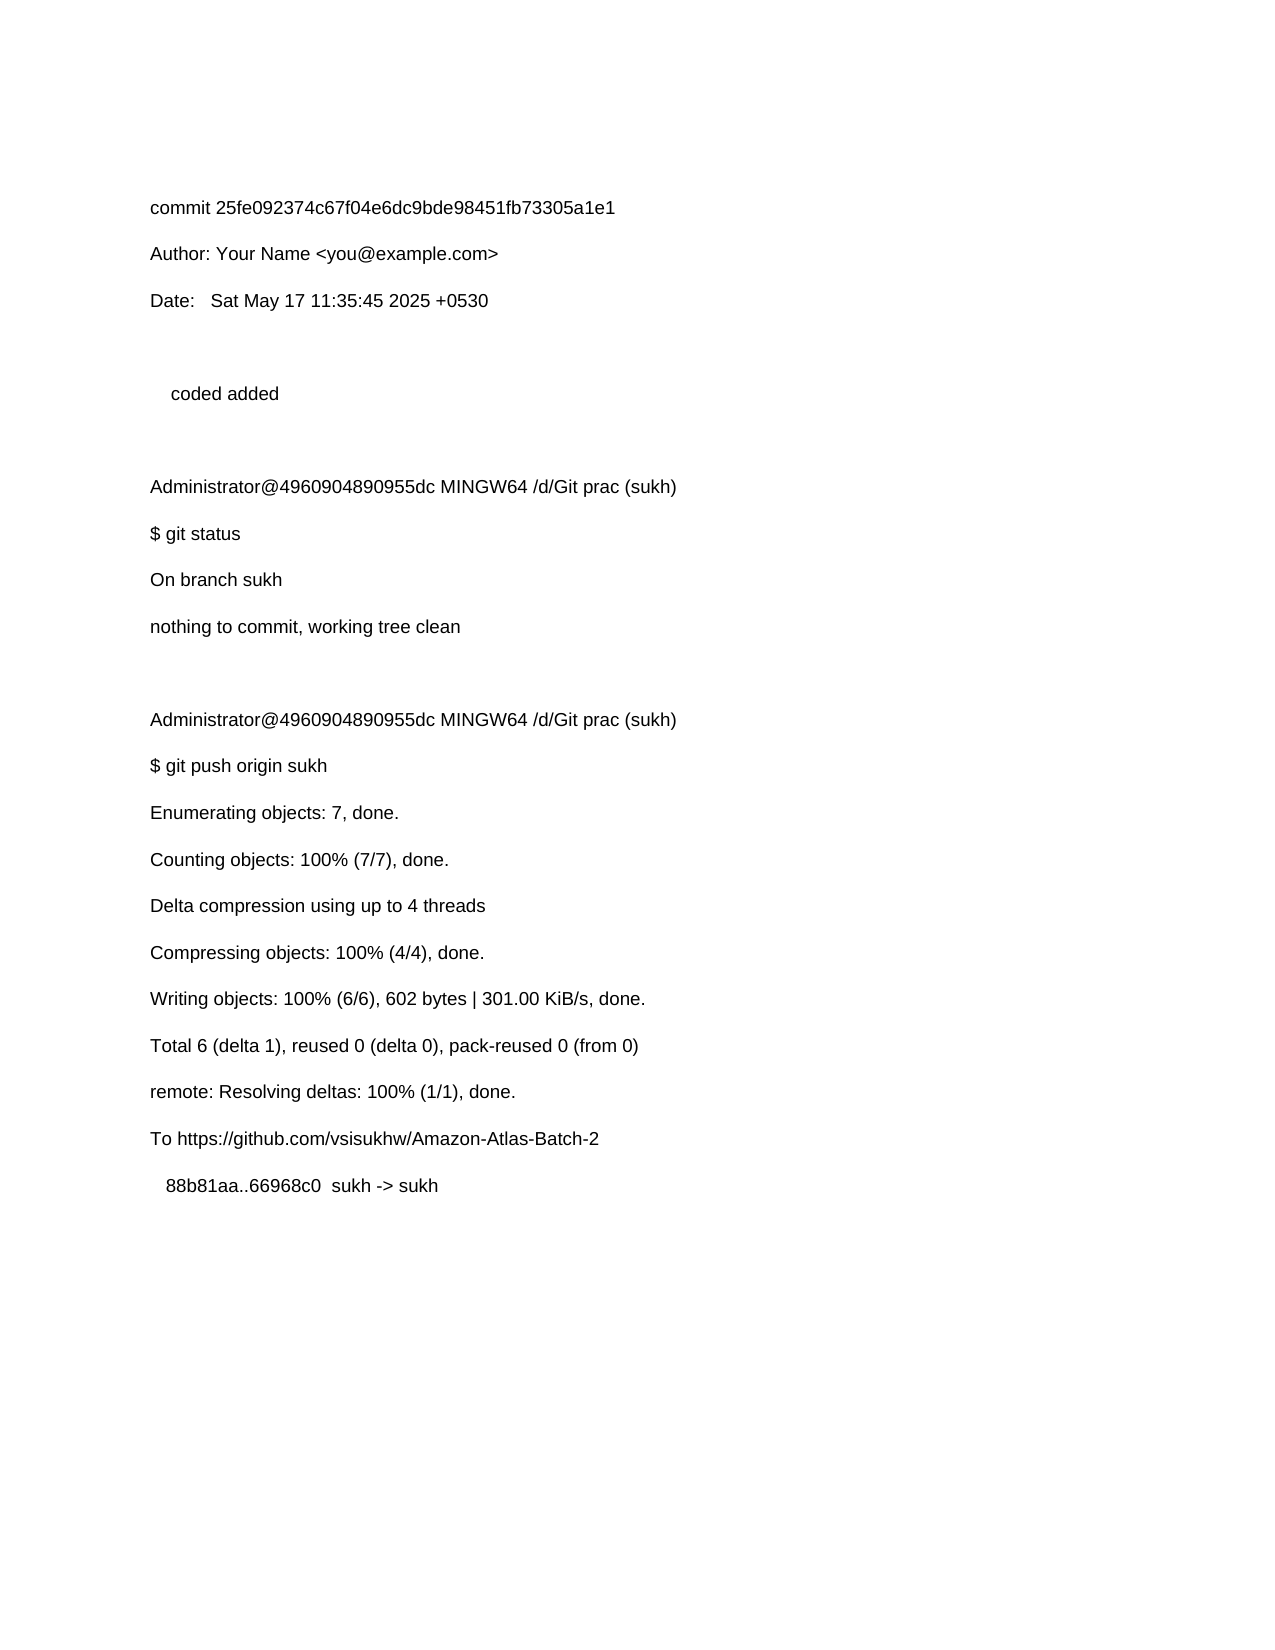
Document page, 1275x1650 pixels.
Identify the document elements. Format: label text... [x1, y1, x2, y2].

text Administrator@4960904890955dc MINGW64 /d/Git prac (sukh) [150, 709, 1125, 730]
text remote: Resolving deltas: 100% (1/1), done. [150, 1081, 1125, 1103]
text Counting objects: 100% (7/7), done. [150, 848, 1125, 870]
text commit 25fe092374c67f04e6dc9bde98451fb73305a1e1 [150, 197, 1125, 218]
text Compressing objects: 100% (4/4), done. [150, 942, 1125, 963]
text Delta compression using up to 4 threads [150, 895, 1125, 917]
text Total 6 (delta 1), reused 0 (delta 0), pack-reused 0 (from 0) [150, 1035, 1125, 1056]
text Administrator@4960904890955dc MINGW64 /d/Git prac (sukh) [150, 476, 1125, 497]
text $ git push origin sukh [150, 755, 1125, 777]
text 88b81aa..66968c0 sukh -> sukh [150, 1174, 1125, 1196]
text Writing objects: 100% (6/6), 602 bytes | 301.00 KiB/s, done. [150, 988, 1125, 1010]
text coded added [150, 383, 1125, 404]
text nothing to commit, working tree clean [150, 616, 1125, 637]
text Author: Your Name <you@example.com> [150, 243, 1125, 265]
text To https://github.com/vsisukhw/Amazon-Atlas-Batch-2 [150, 1128, 1125, 1149]
text Enumerating objects: 7, done. [150, 802, 1125, 823]
text On branch sukh [150, 569, 1125, 591]
text $ git status [150, 522, 1125, 544]
text Date: Sat May 17 11:35:45 2025 +0530 [150, 290, 1125, 311]
